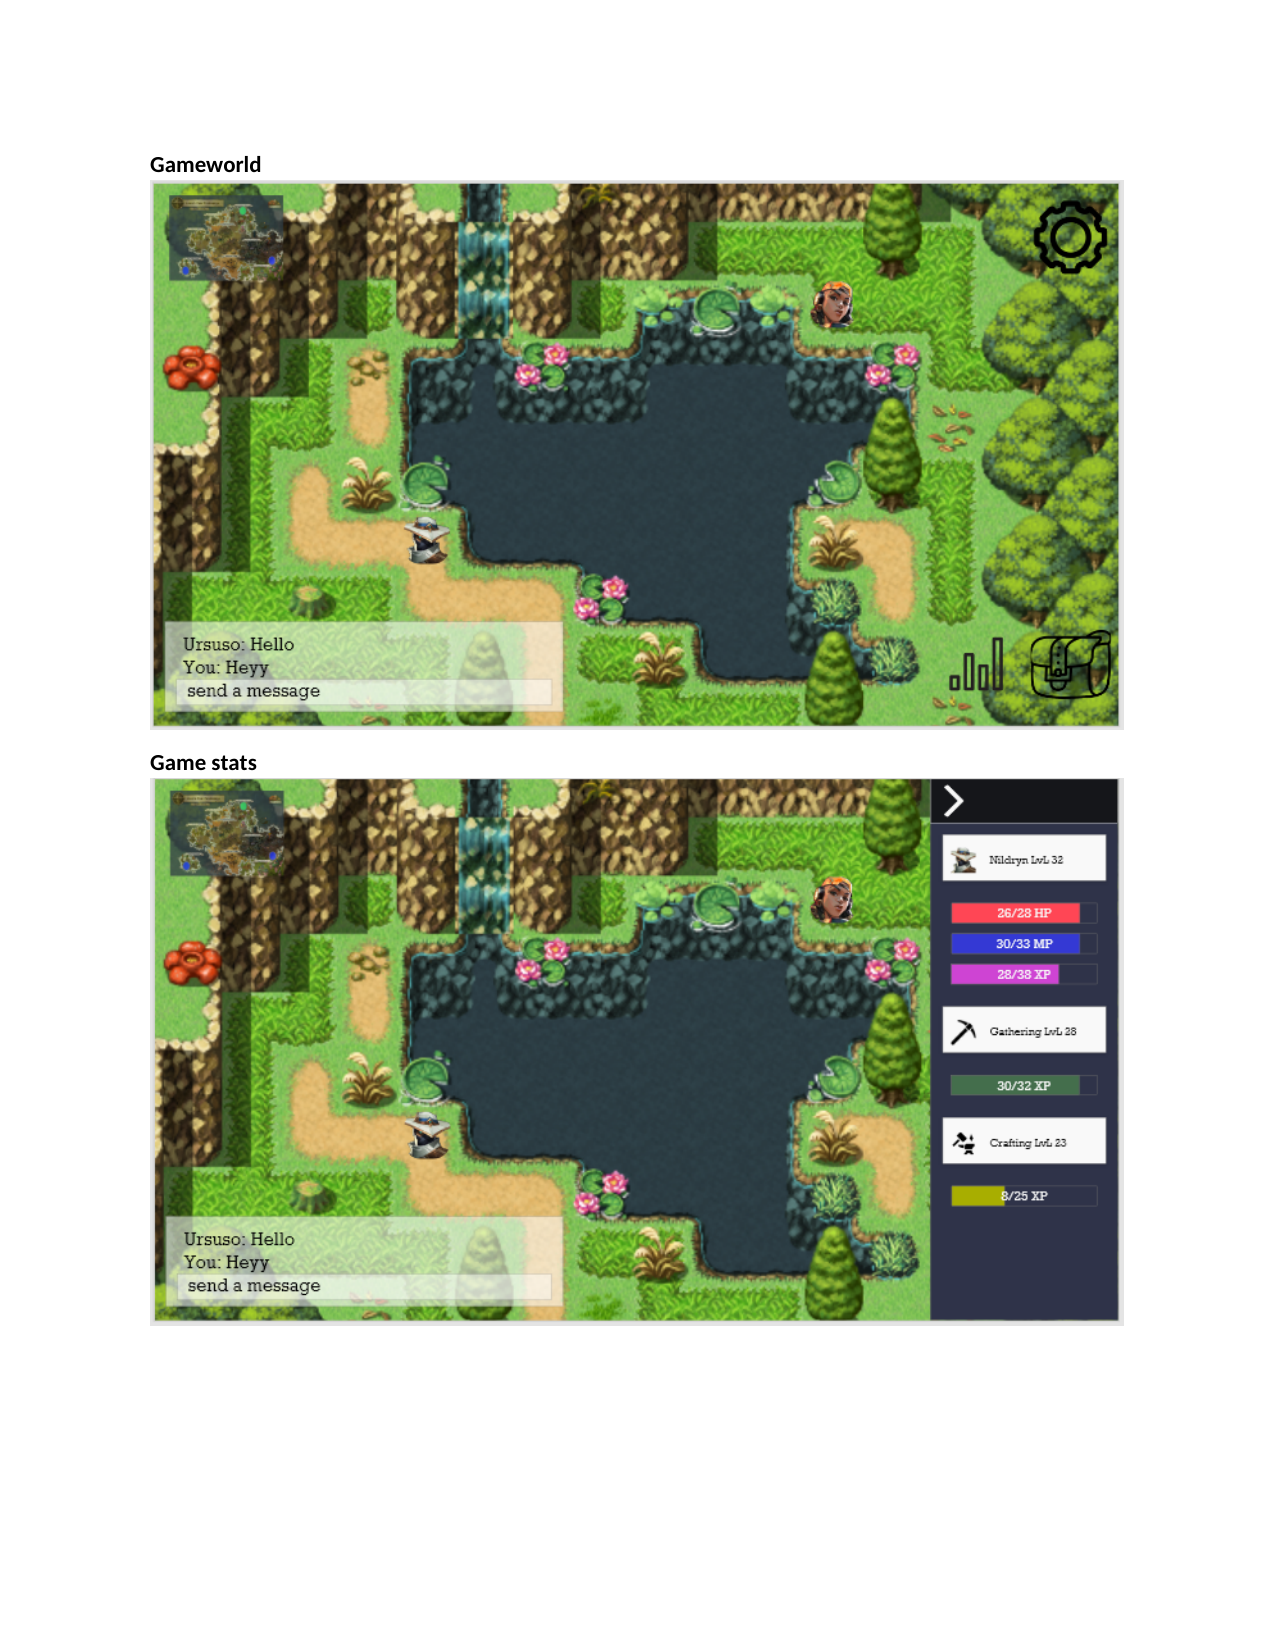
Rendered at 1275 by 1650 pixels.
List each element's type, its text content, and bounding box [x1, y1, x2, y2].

picture [150, 180, 1124, 730]
picture [150, 778, 1124, 1326]
